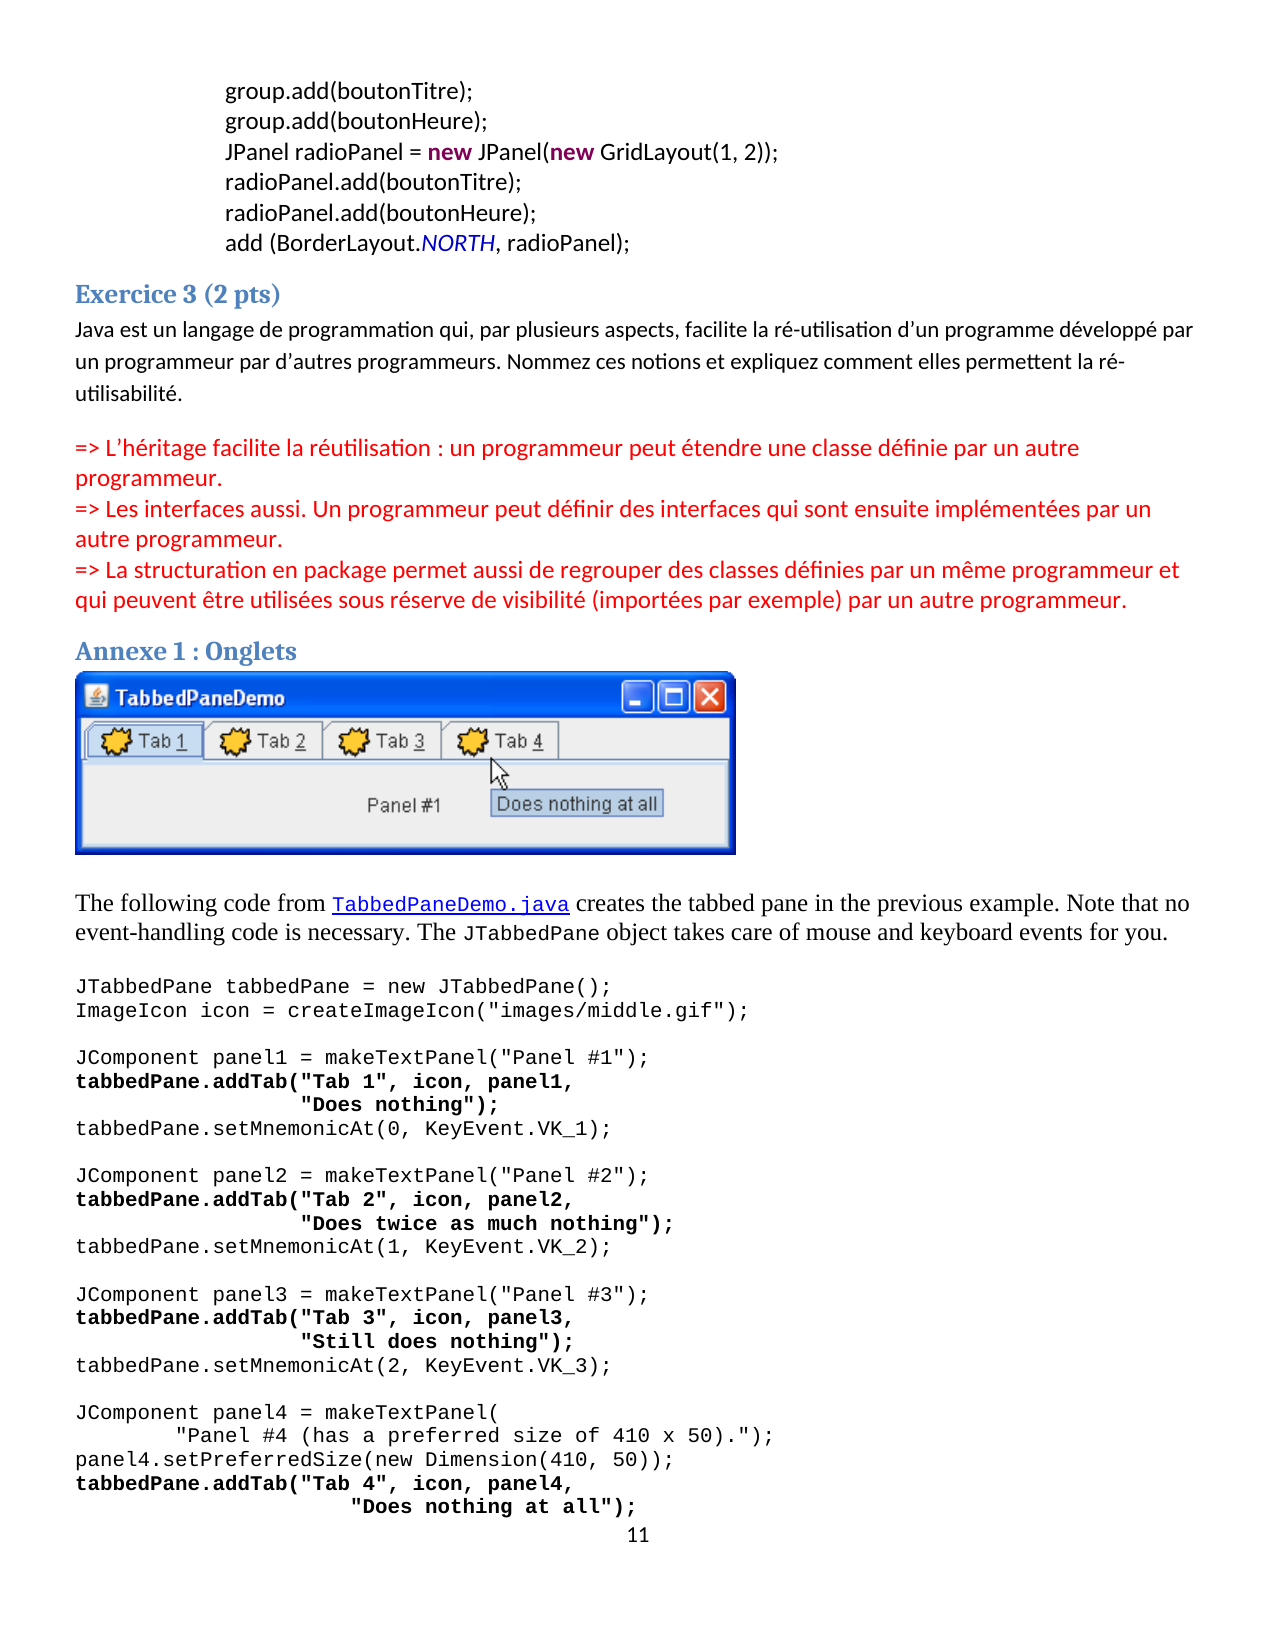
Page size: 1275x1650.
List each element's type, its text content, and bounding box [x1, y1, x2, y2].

text group.add(boutonTitre); [75, 75, 1200, 106]
text JTabbedPane tabbedPane = new JTabbedPane(); [75, 976, 1200, 1000]
text JComponent panel2 = makeTextPanel("Panel #2"); [75, 1165, 1200, 1189]
text JPanel radioPanel = new JPanel(new GridLayout(1, 2)); [75, 136, 1200, 167]
text tabbedPane.setMnemonicAt(0, KeyEvent.VK_1); [75, 1118, 1200, 1142]
text tabbedPane.addTab("Tab 2", icon, panel2, [75, 1189, 1200, 1213]
text tabbedPane.addTab("Tab 4", icon, panel4, [75, 1473, 1200, 1496]
text JComponent panel1 = makeTextPanel("Panel #1"); [75, 1047, 1200, 1071]
text JComponent panel4 = makeTextPanel( [75, 1402, 1200, 1426]
text => La structuration en package permet aussi de regrouper des classes définies par un même programmeur et qui peuvent être utilisées sous réserve de visibilité (importées par exemple) par un autre programmeur. [75, 554, 1200, 615]
text => Les interfaces aussi. Un programmeur peut définir des interfaces qui sont ensuite implémentées par un autre programmeur. [75, 493, 1200, 554]
text => L’héritage facilite la réutilisation : un programmeur peut étendre une classe définie par un autre programmeur. [75, 432, 1200, 493]
text "Does nothing at all"); [75, 1496, 1200, 1520]
text panel4.setPreferredSize(new Dimension(410, 50)); [75, 1449, 1200, 1473]
subtitle Exercice 3 (2 pts) [75, 279, 1200, 310]
text "Panel #4 (has a preferred size of 410 x 50)."); [75, 1426, 1200, 1449]
text group.add(boutonHeure); [75, 106, 1200, 136]
subtitle Annexe 1 : Onglets [75, 636, 1200, 667]
text tabbedPane.setMnemonicAt(1, KeyEvent.VK_2); [75, 1236, 1200, 1260]
text "Still does nothing"); [75, 1331, 1200, 1354]
text The following code from TabbedPaneDemo.java creates the tabbed pane in the previous example. Note that no event-handling code is necessary. The JTabbedPane object takes care of mouse and keyboard events for you. [75, 888, 1200, 947]
text radioPanel.add(boutonTitre); [150, 167, 1200, 197]
text Java est un langage de programmation qui, par plusieurs aspects, facilite la ré-utilisation d’un programme développé par un programmeur par d’autres programmeurs. Nommez ces notions et expliquez comment elles permettent la ré-utilisabilité. [75, 315, 1200, 407]
text "Does nothing"); [75, 1094, 1200, 1118]
text radioPanel.add(boutonHeure); [150, 197, 1200, 228]
text tabbedPane.addTab("Tab 1", icon, panel1, [75, 1071, 1200, 1094]
text ImageIcon icon = createImageIcon("images/middle.gif"); [75, 1000, 1200, 1023]
text tabbedPane.setMnemonicAt(2, KeyEvent.VK_3); [75, 1354, 1200, 1378]
text "Does twice as much nothing"); [75, 1213, 1200, 1236]
text tabbedPane.addTab("Tab 3", icon, panel3, [75, 1307, 1200, 1331]
text JComponent panel3 = makeTextPanel("Panel #3"); [75, 1284, 1200, 1307]
text add (BorderLayout.NORTH, radioPanel); [75, 228, 1200, 258]
picture [75, 671, 736, 855]
